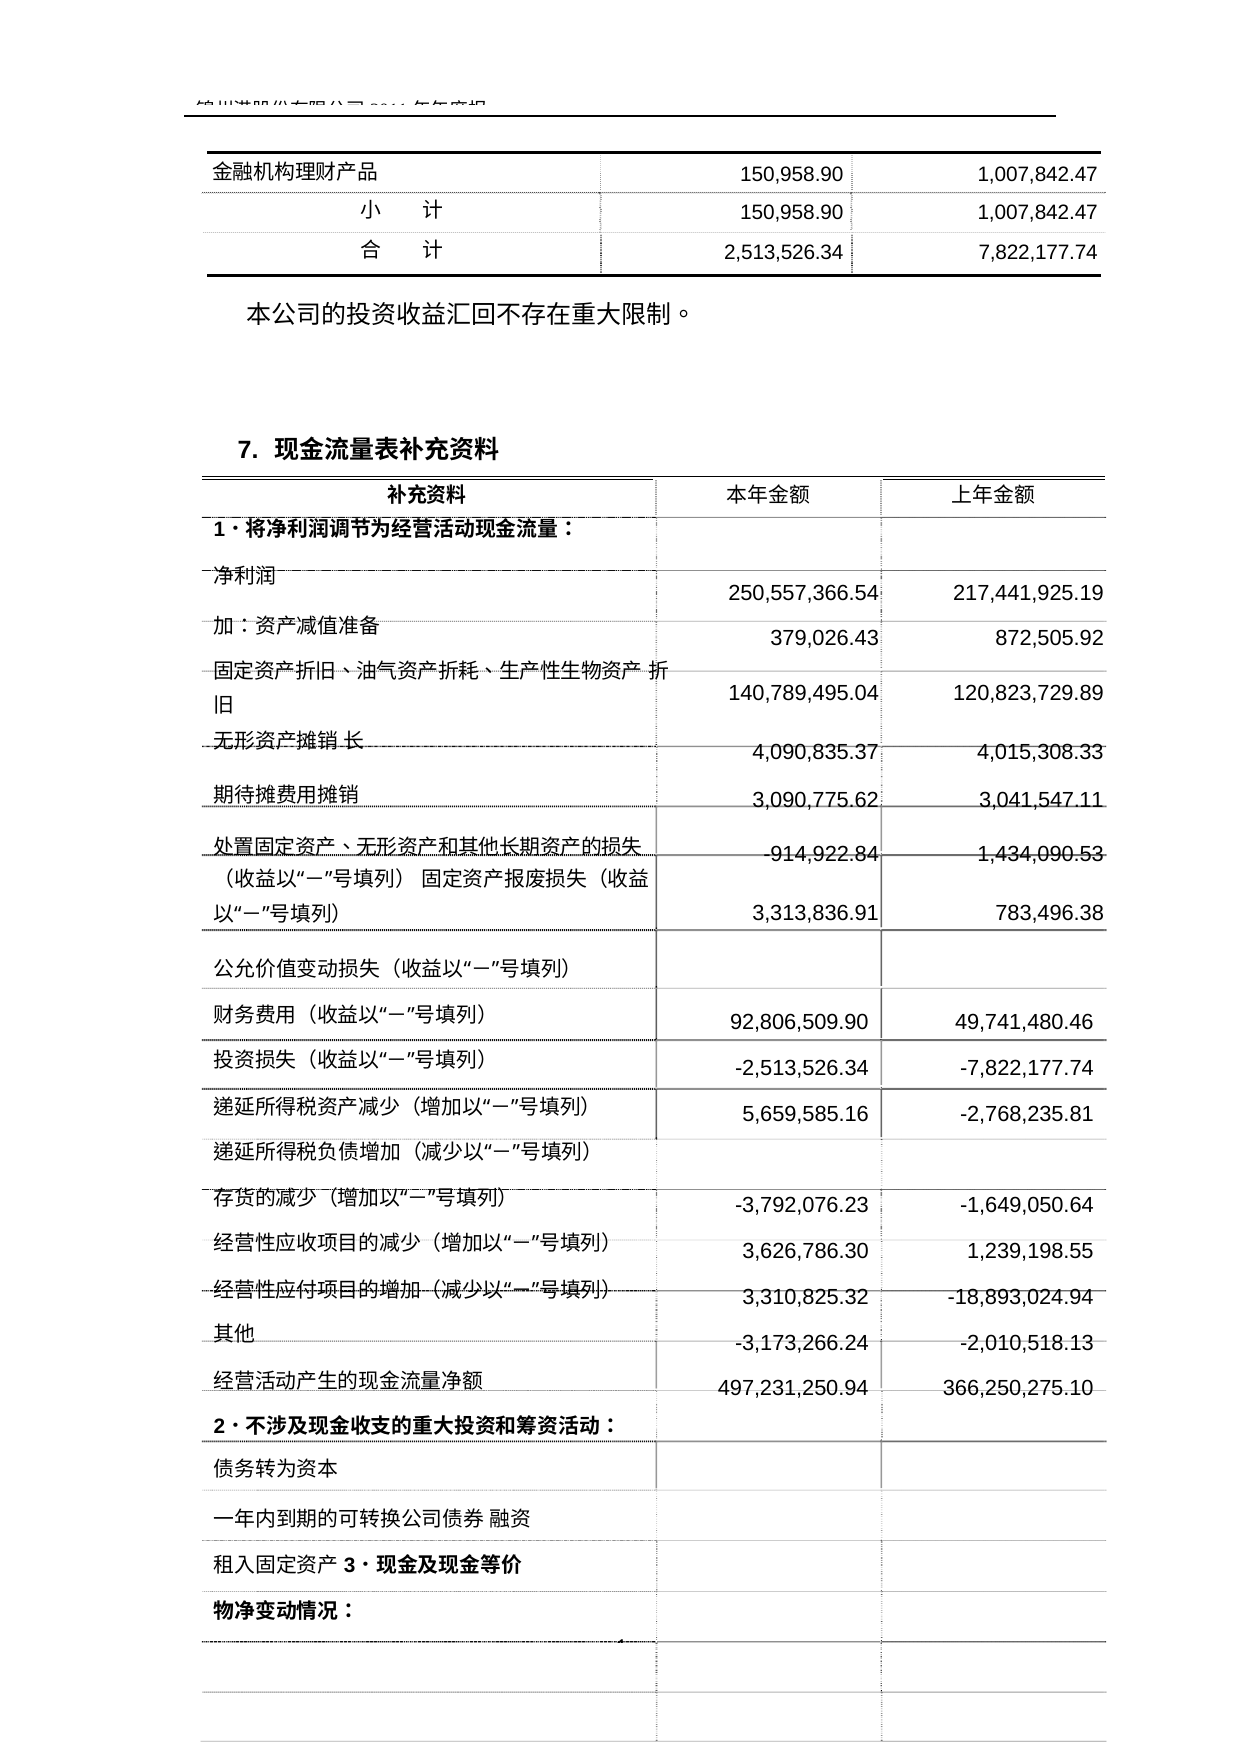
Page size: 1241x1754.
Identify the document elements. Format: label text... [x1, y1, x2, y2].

text 1．将净利润调节为经营活动现金流量： 净利润 [213, 514, 583, 589]
picture [198, 508, 1108, 1745]
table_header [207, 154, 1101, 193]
picture [1101, 190, 1108, 273]
text 处置固定资产、无形资产和其他长期资产的损失 [213, 835, 1119, 859]
text 2．不涉及现金收支的重大投资和筹资活动： 债务转为资本 [213, 1411, 624, 1483]
text 固定资产折旧、油气资产折耗、生产性生物资产 折旧 [213, 656, 682, 718]
text 财务费用（收益以“－”号填列） 92,806,509.90 49,741,480.46 [213, 1000, 1119, 1036]
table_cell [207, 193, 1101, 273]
subtitle 7. 现金流量表补充资料 [237, 432, 1119, 466]
text 其他 -3,173,266.24 -2,010,518.13 [213, 1319, 1119, 1356]
text 经营性应付项目的增加（减少以“－”号填列） 3,310,825.32 -18,893,024.94 [213, 1275, 1119, 1311]
text 存货的减少（增加以“－”号填列） -3,792,076.23 -1,649,050.64 [213, 1183, 1119, 1219]
text 公允价值变动损失（收益以“－”号填列） [213, 954, 1119, 983]
picture [200, 190, 207, 273]
text 无形资产摊销 长期待摊费用摊销 [213, 726, 382, 809]
text 本公司的投资收益汇回不存在重大限制。 [246, 296, 1119, 330]
text 投资损失（收益以“－”号填列） -2,513,526.34 -7,822,177.74 [213, 1045, 1119, 1082]
text 补充资料 本年金额 上年金额 [387, 480, 1119, 508]
text 递延所得税负债增加（减少以“－”号填列） [213, 1137, 1119, 1165]
text 经营活动产生的现金流量净额 497,231,250.94 366,250,275.10 [213, 1366, 1119, 1401]
text 一年内到期的可转换公司债券 融资租入固定资产 3．现金及现金等价物净变动情况： [213, 1504, 541, 1625]
text （收益以“－”号填列） 固定资产报废损失（收益以“－”号填列） [213, 864, 682, 927]
text 递延所得税资产减少（增加以“－”号填列） 5,659,585.16 -2,768,235.81 [213, 1092, 1119, 1127]
text 加：资产减值准备 [213, 611, 1119, 640]
text 经营性应收项目的减少（增加以“－”号填列） 3,626,786.30 1,239,198.55 [213, 1228, 1119, 1265]
